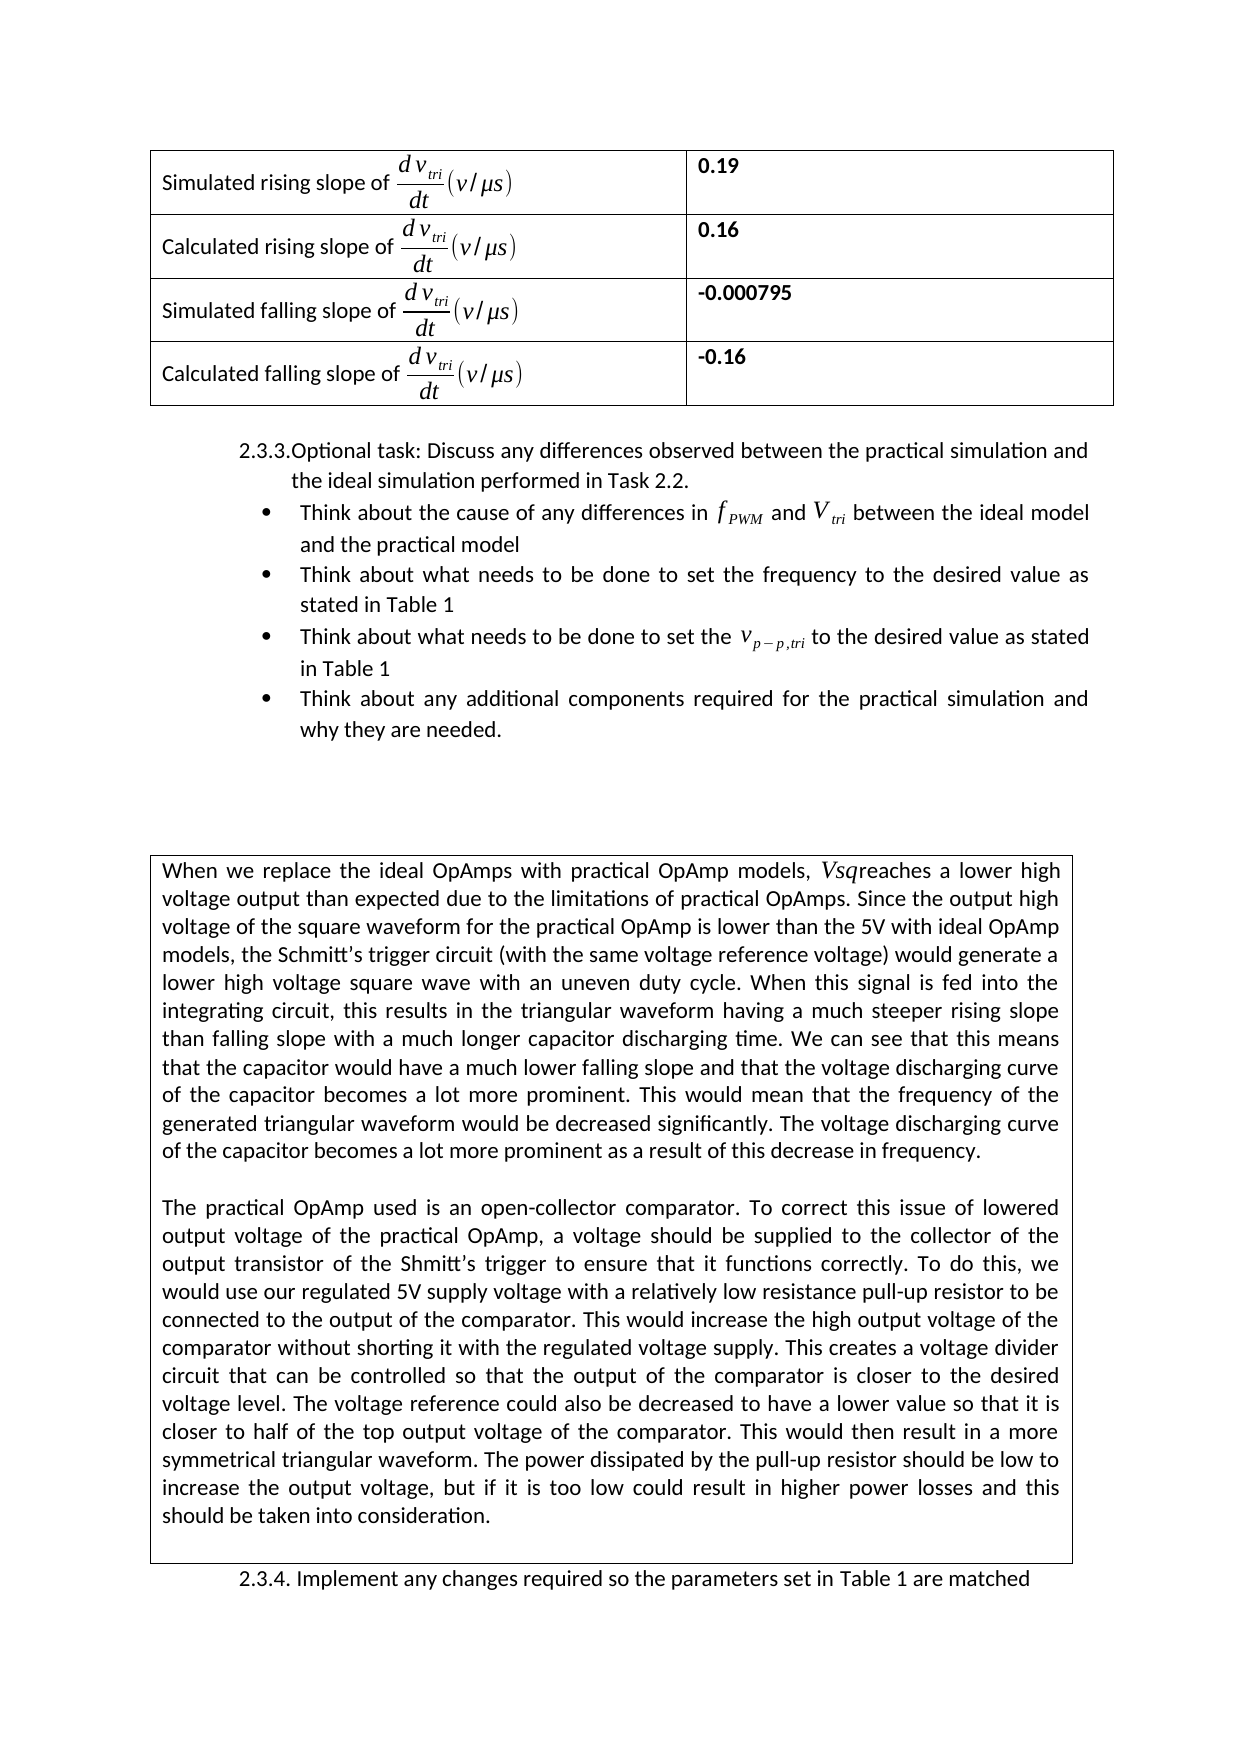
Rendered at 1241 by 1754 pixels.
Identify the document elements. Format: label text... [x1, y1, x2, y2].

table_cell Simulated rising slope of [151, 151, 686, 214]
list Implement any changes required so the parameters set in Table 1 are matched [239, 1564, 1090, 1592]
table_cell Calculated rising slope of [151, 215, 686, 277]
table_header When we replace the ideal OpAmps with practical OpAmp models, reaches a lower high voltage output than expected due to the limitations of practical OpAmps. Since the output high voltage of the square waveform for the practical OpAmp is lower than the 5V with ideal OpAmp models, the Schmitt’s trigger circuit (with the same voltage reference voltage) would generate a lower high voltage square wave with an uneven duty cycle. When this signal is fed into the integrating circuit, this results in the triangular waveform having a much steeper rising slope than falling slope with a much longer capacitor discharging time. We can see that this means that the capacitor would have a much lower falling slope and that the voltage discharging curve of the capacitor becomes a lot more prominent. This would mean that the frequency of the generated triangular waveform would be decreased significantly. The voltage discharging curve of the capacitor becomes a lot more prominent as a result of this decrease in frequency. The practical OpAmp used is an open-collector comparator. To correct this issue of lowered output voltage of the practical OpAmp, a voltage should be supplied to the collector of the output transistor of the Shmitt’s trigger to ensure that it functions correctly. To do this, we would use our regulated 5V supply voltage with a relatively low resistance pull-up resistor to be connected to the output of the comparator. This would increase the high output voltage of the comparator without shorting it with the regulated voltage supply. This creates a voltage divider circuit that can be controlled so that the output of the comparator is closer to the desired voltage level. The voltage reference could also be decreased to have a lower value so that it is closer to half of the top output voltage of the comparator. This would then result in a more symmetrical triangular waveform. The power dissipated by the pull-up resistor should be low to increase the output voltage, but if it is too low could result in higher power losses and this should be taken into consideration. [151, 856, 1072, 1563]
table_cell -0.000795 [687, 279, 1113, 341]
table_cell Simulated falling slope of [151, 279, 686, 341]
list Think about any additional components required for the practical simulation and why they are needed. [262, 684, 1090, 743]
table_cell 0.16 [687, 215, 1113, 277]
table_cell -0.16 [687, 342, 1113, 405]
list Think about what needs to be done to set the frequency to the desired value as stated in Table 1 [262, 560, 1090, 619]
list Think about what needs to be done to set the to the desired value as stated in Table 1 [262, 621, 1090, 682]
table_cell Calculated falling slope of [151, 342, 686, 405]
list Optional task: Discuss any differences observed between the practical simulation and the ideal simulation performed in Task 2.2. [239, 436, 1090, 494]
table_cell 0.19 [687, 151, 1113, 214]
list Think about the cause of any differences in and between the ideal model and the practical model [262, 497, 1090, 558]
